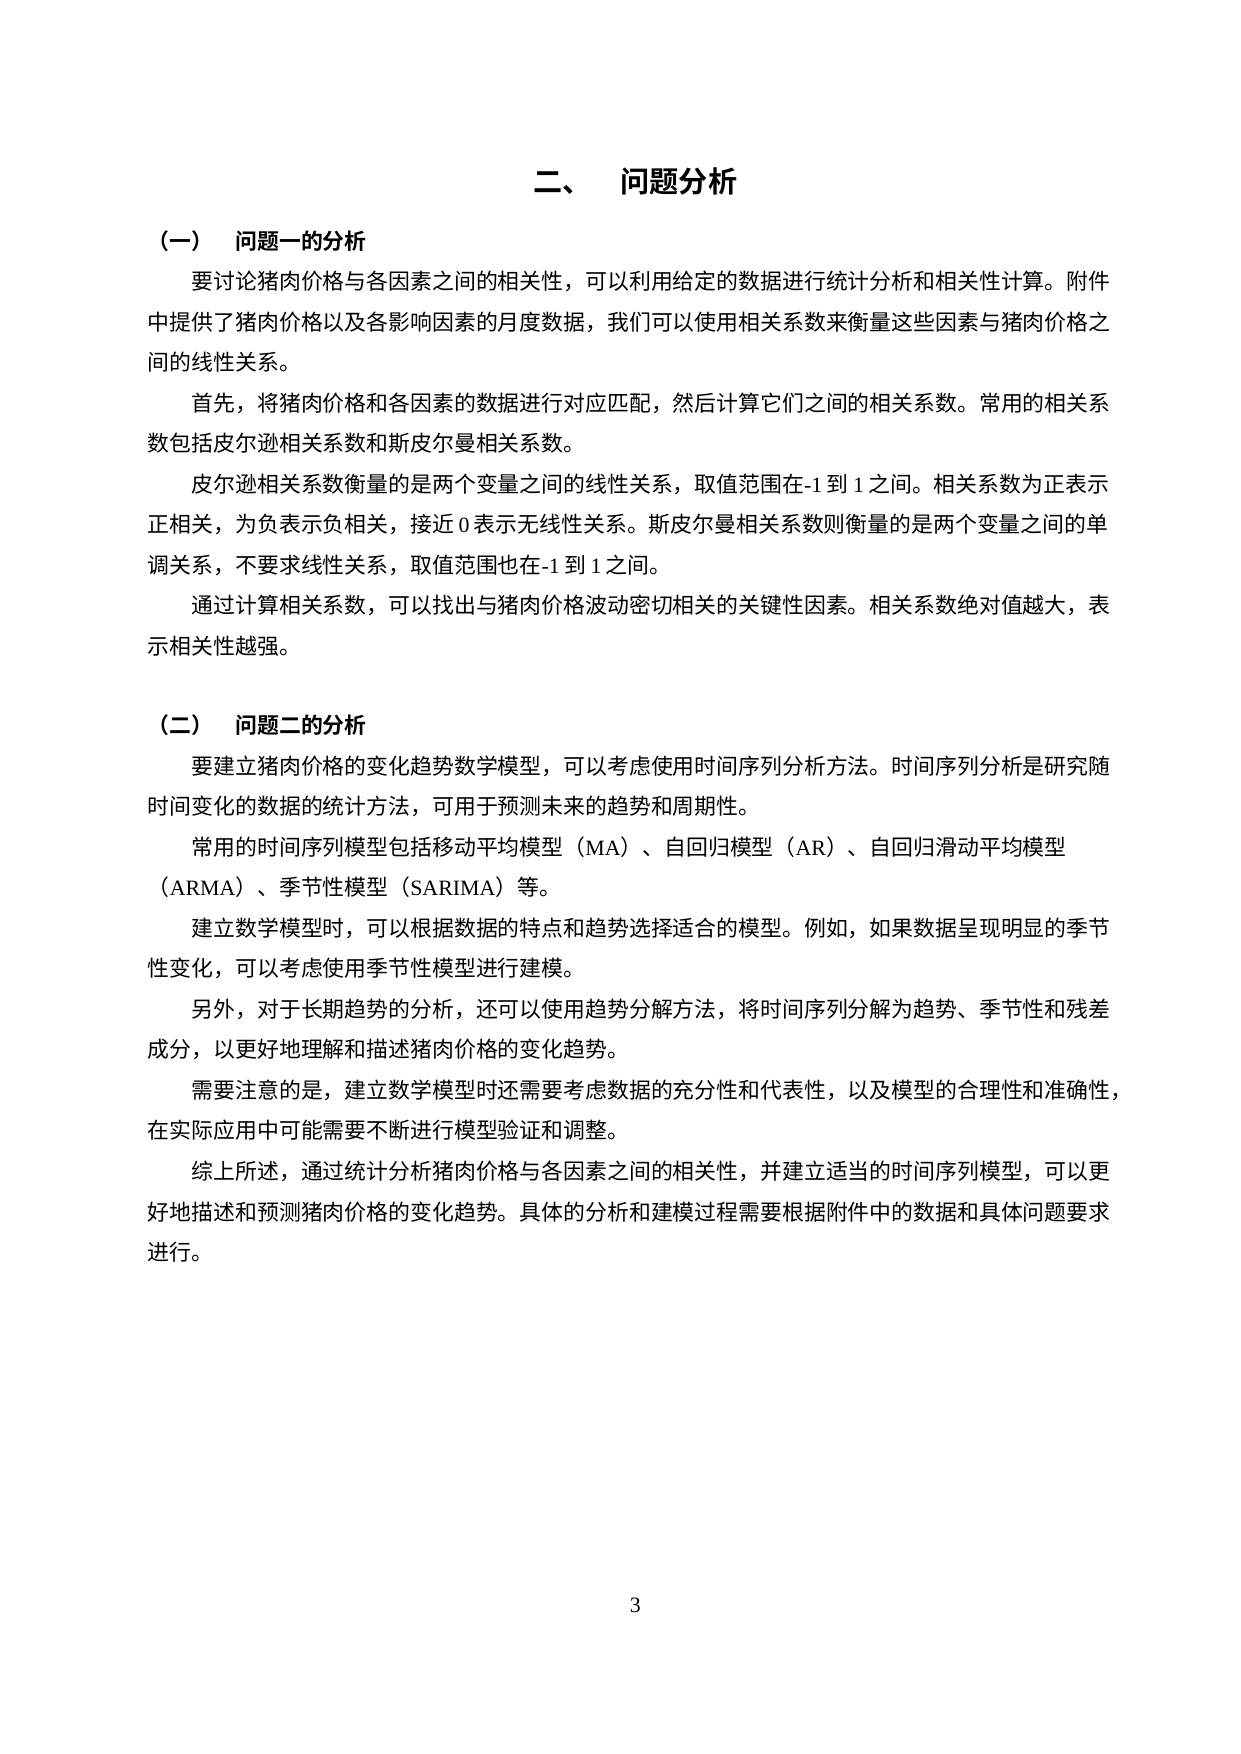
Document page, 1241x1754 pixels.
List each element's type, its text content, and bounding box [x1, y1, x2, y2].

text 需要注意的是，建立数学模型时还需要考虑数据的充分性和代表性，以及模型的合理性和准确性，在实际应用中可能需要不断进行模型验证和调整。 [148, 1072, 1122, 1146]
text 要建立猪肉价格的变化趋势数学模型，可以考虑使用时间序列分析方法。时间序列分析是研究随时间变化的数据的统计方法，可用于预测未来的趋势和周期性。 [148, 748, 1122, 821]
subtitle 问题分析 [148, 148, 1122, 213]
text 通过计算相关系数，可以找出与猪肉价格波动密切相关的关键性因素。相关系数绝对值越大，表示相关性越强。 [148, 588, 1122, 661]
text 另外，对于长期趋势的分析，还可以使用趋势分解方法，将时间序列分解为趋势、季节性和残差成分，以更好地理解和描述猪肉价格的变化趋势。 [148, 991, 1122, 1064]
text 首先，将猪肉价格和各因素的数据进行对应匹配，然后计算它们之间的相关系数。常用的相关系数包括皮尔逊相关系数和斯皮尔曼相关系数。 [148, 385, 1122, 458]
text 常用的时间序列模型包括移动平均模型（MA）、自回归模型（AR）、自回归滑动平均模型（ARMA）、季节性模型（SARIMA）等。 [148, 829, 1122, 902]
text 要讨论猪肉价格与各因素之间的相关性，可以利用给定的数据进行统计分析和相关性计算。附件中提供了猪肉价格以及各影响因素的月度数据，我们可以使用相关系数来衡量这些因素与猪肉价格之间的线性关系。 [148, 264, 1122, 377]
text 综上所述，通过统计分析猪肉价格与各因素之间的相关性，并建立适当的时间序列模型，可以更好地描述和预测猪肉价格的变化趋势。具体的分析和建模过程需要根据附件中的数据和具体问题要求进行。 [148, 1153, 1122, 1267]
text 皮尔逊相关系数衡量的是两个变量之间的线性关系，取值范围在-1到1之间。相关系数为正表示正相关，为负表示负相关，接近0表示无线性关系。斯皮尔曼相关系数则衡量的是两个变量之间的单调关系，不要求线性关系，取值范围也在-1到1之间。 [148, 466, 1122, 580]
subtitle 问题一的分析 [148, 223, 1122, 256]
text 建立数学模型时，可以根据数据的特点和趋势选择适合的模型。例如，如果数据呈现明显的季节性变化，可以考虑使用季节性模型进行建模。 [148, 910, 1122, 983]
subtitle 问题二的分析 [148, 708, 1122, 740]
